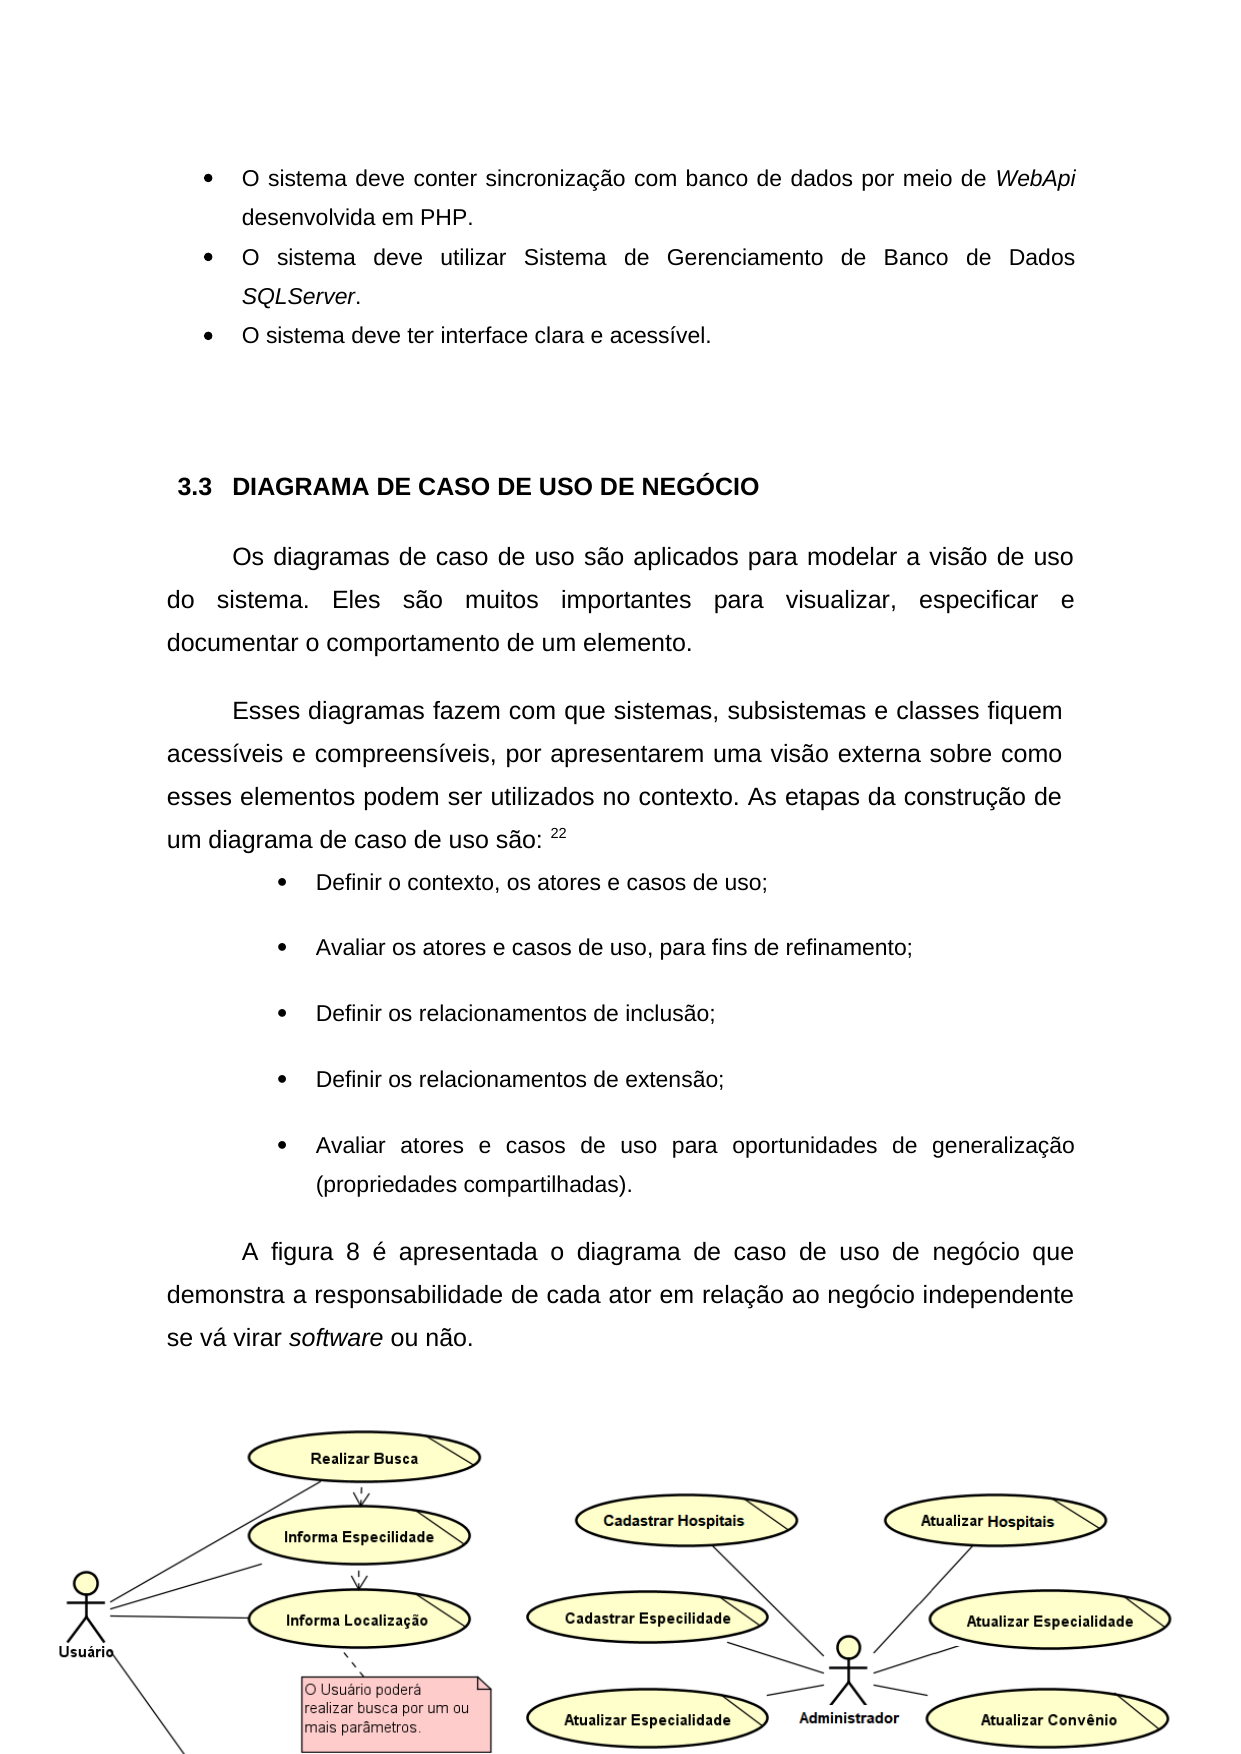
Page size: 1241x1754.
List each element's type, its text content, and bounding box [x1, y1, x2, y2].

list Avaliar os atores e casos de uso, para fins de refinamento; [278, 934, 1076, 961]
list Avaliar atores e casos de uso para oportunidades de generalização (propriedades compartilhadas). [278, 1132, 1076, 1198]
list Definir o contexto, os atores e casos de uso; [278, 868, 1076, 895]
subtitle DIAGRAMA DE CASO DE USO DE NEGÓCIO [177, 472, 1076, 501]
text Os diagramas de caso de uso são aplicados para modelar a visão de uso do sistema. Eles são muitos importantes para visualizar, especificar e documentar o comportamento de um elemento. [167, 541, 1076, 656]
text A figura 8 é apresentada o diagrama de caso de uso de negócio que demonstra a responsabilidade de cada ator em relação ao negócio independente se vá virar software ou não. [167, 1237, 1076, 1352]
list O sistema deve utilizar Sistema de Gerenciamento de Banco de Dados SQLServer. [204, 243, 1076, 309]
text Esses diagramas fazem com que sistemas, subsistemas e classes fiquem acessíveis e compreensíveis, por apresentarem uma visão externa sobre como esses elementos podem ser utilizados no contexto. As etapas da construção de um diagrama de caso de uso são: [167, 696, 1063, 854]
list O sistema deve ter interface clara e acessível. [204, 322, 1076, 349]
list Definir os relacionamentos de extensão; [278, 1066, 1076, 1092]
list Definir os relacionamentos de inclusão; [278, 1000, 1076, 1026]
list O sistema deve conter sincronização com banco de dados por meio de WebApi desenvolvida em PHP. [204, 164, 1076, 230]
picture [29, 1408, 1207, 1754]
